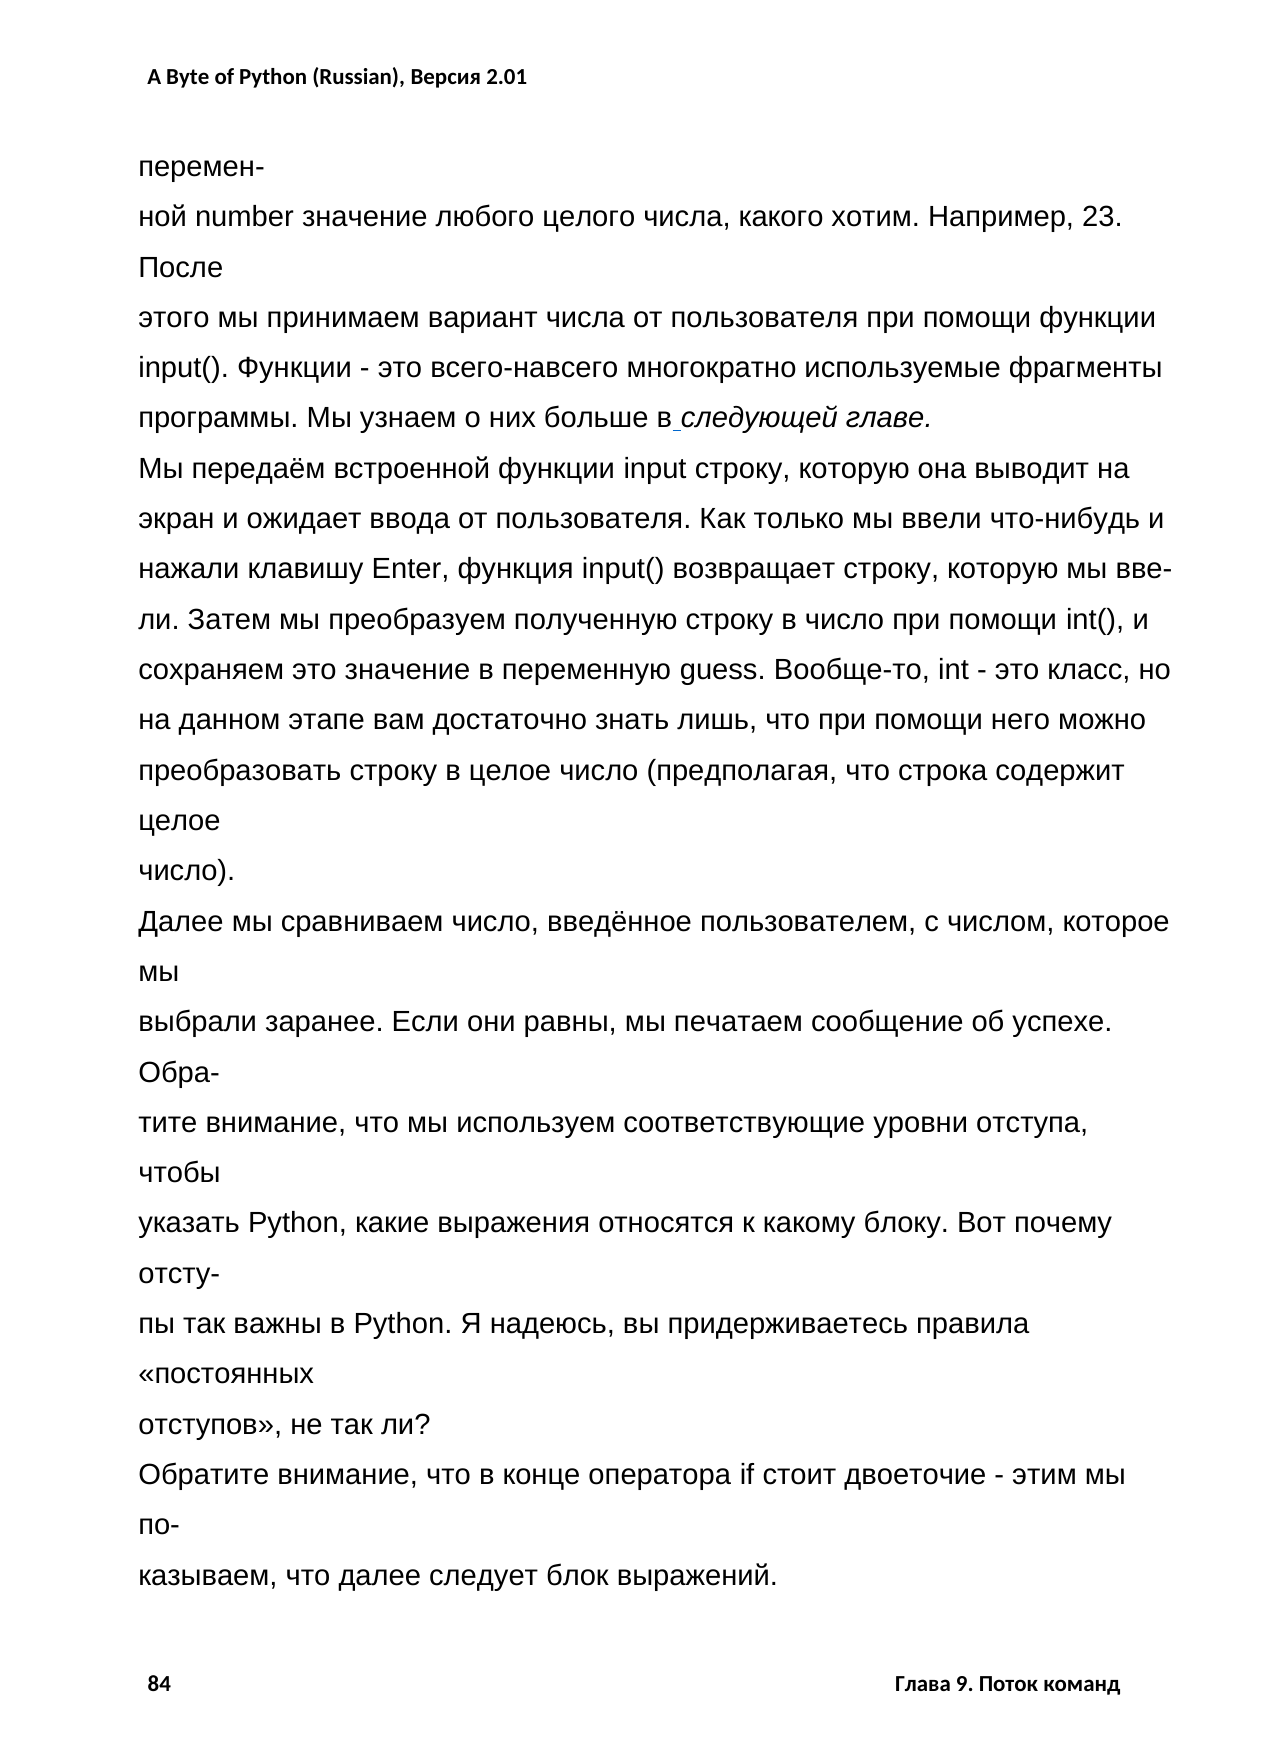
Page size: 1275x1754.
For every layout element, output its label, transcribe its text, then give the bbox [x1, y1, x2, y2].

text Далее мы сравниваем число, введённое пользователем, с числом, которое мы выбрали заранее. Если они равны, мы печатаем сообщение об успехе. Обра- тите внимание, что мы используем соответствующие уровни отступа, чтобы указать Python, какие выражения относятся к какому блоку. Вот почему отсту- пы так важны в Python. Я надеюсь, вы придерживаетесь правила «постоянных отступов», не так ли? [138, 904, 1175, 1440]
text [138, 149, 1175, 434]
text Обратите внимание, что в конце оператора if стоит двоеточие - этим мы по- казываем, что далее следует блок выражений. [138, 1457, 1175, 1591]
text Мы передаём встроенной функции input строку, которую она выводит на экран и ожидает ввода от пользователя. Как только мы ввели что-нибудь и нажали клавишу Enter, функция input() возвращает строку, которую мы вве- ли. Затем мы преобразуем полученную строку в число при помощи int(), и сохраняем это значение в переменную guess. Вообще-то, int - это класс, но на данном этапе вам достаточно знать лишь, что при помощи него можно преобразовать строку в целое число (предполагая, что строка содержит целое число). [138, 451, 1175, 887]
